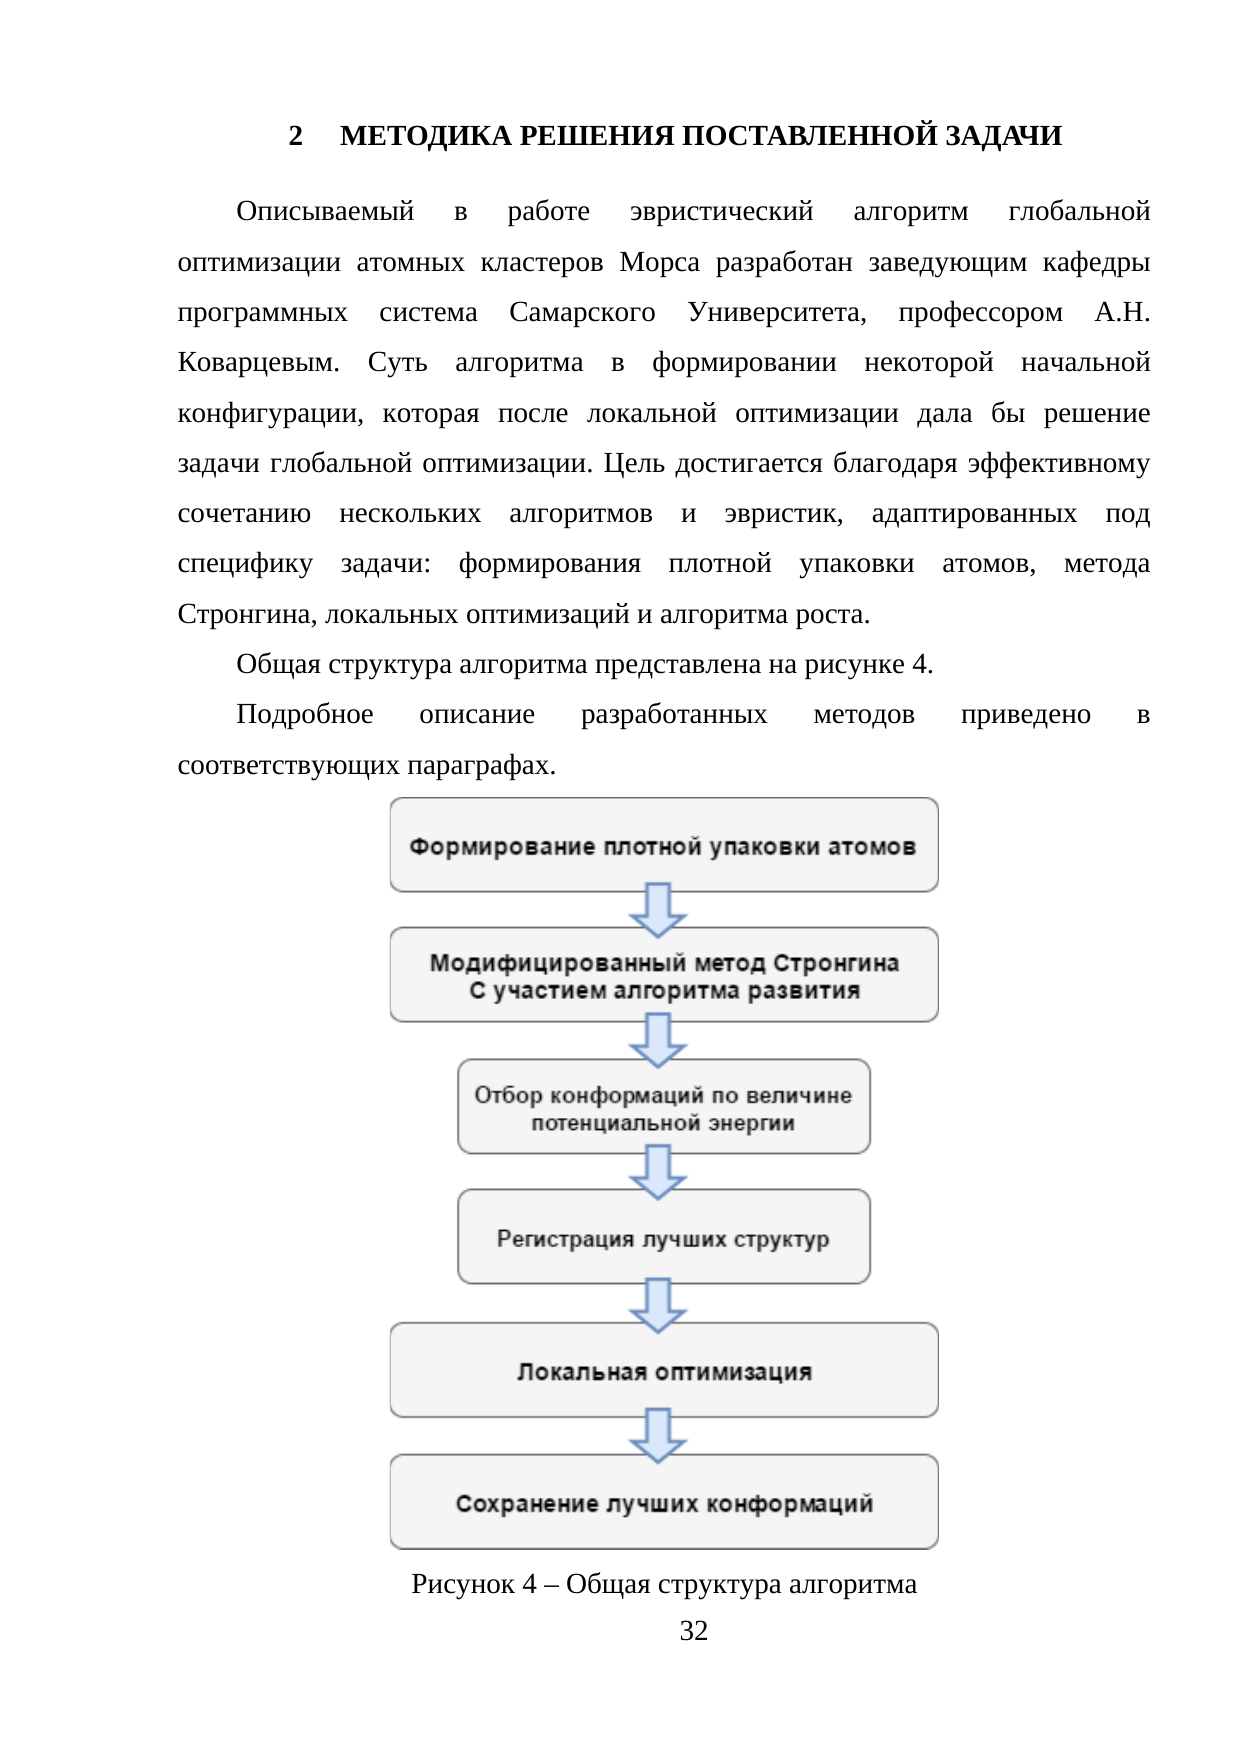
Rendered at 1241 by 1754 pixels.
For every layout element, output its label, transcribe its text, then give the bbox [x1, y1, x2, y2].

subtitle Методика решения поставленной задачи [207, 118, 1152, 152]
text Подробное описание разработанных методов приведено в соответствующих параграфах. [177, 697, 1152, 780]
text Описываемый в работе эвристический алгоритм глобальной оптимизации атомных кластеров Морса разработан заведующим кафедры программных система Самарского Университета, профессором А.Н. Коварцевым. Суть алгоритма в формировании некоторой начальной конфигурации, которая после локальной оптимизации дала бы решение задачи глобальной оптимизации. Цель достигается благодаря эффективному сочетанию нескольких алгоритмов и эвристик, адаптированных под специфику задачи: формирования плотной упаковки атомов, метода Стронгина, локальных оптимизаций и алгоритма роста. [177, 193, 1152, 629]
text Рисунок 4 – Общая структура алгоритма [177, 1566, 1152, 1599]
text Общая структура алгоритма представлена на рисунке 4. [177, 646, 1152, 680]
